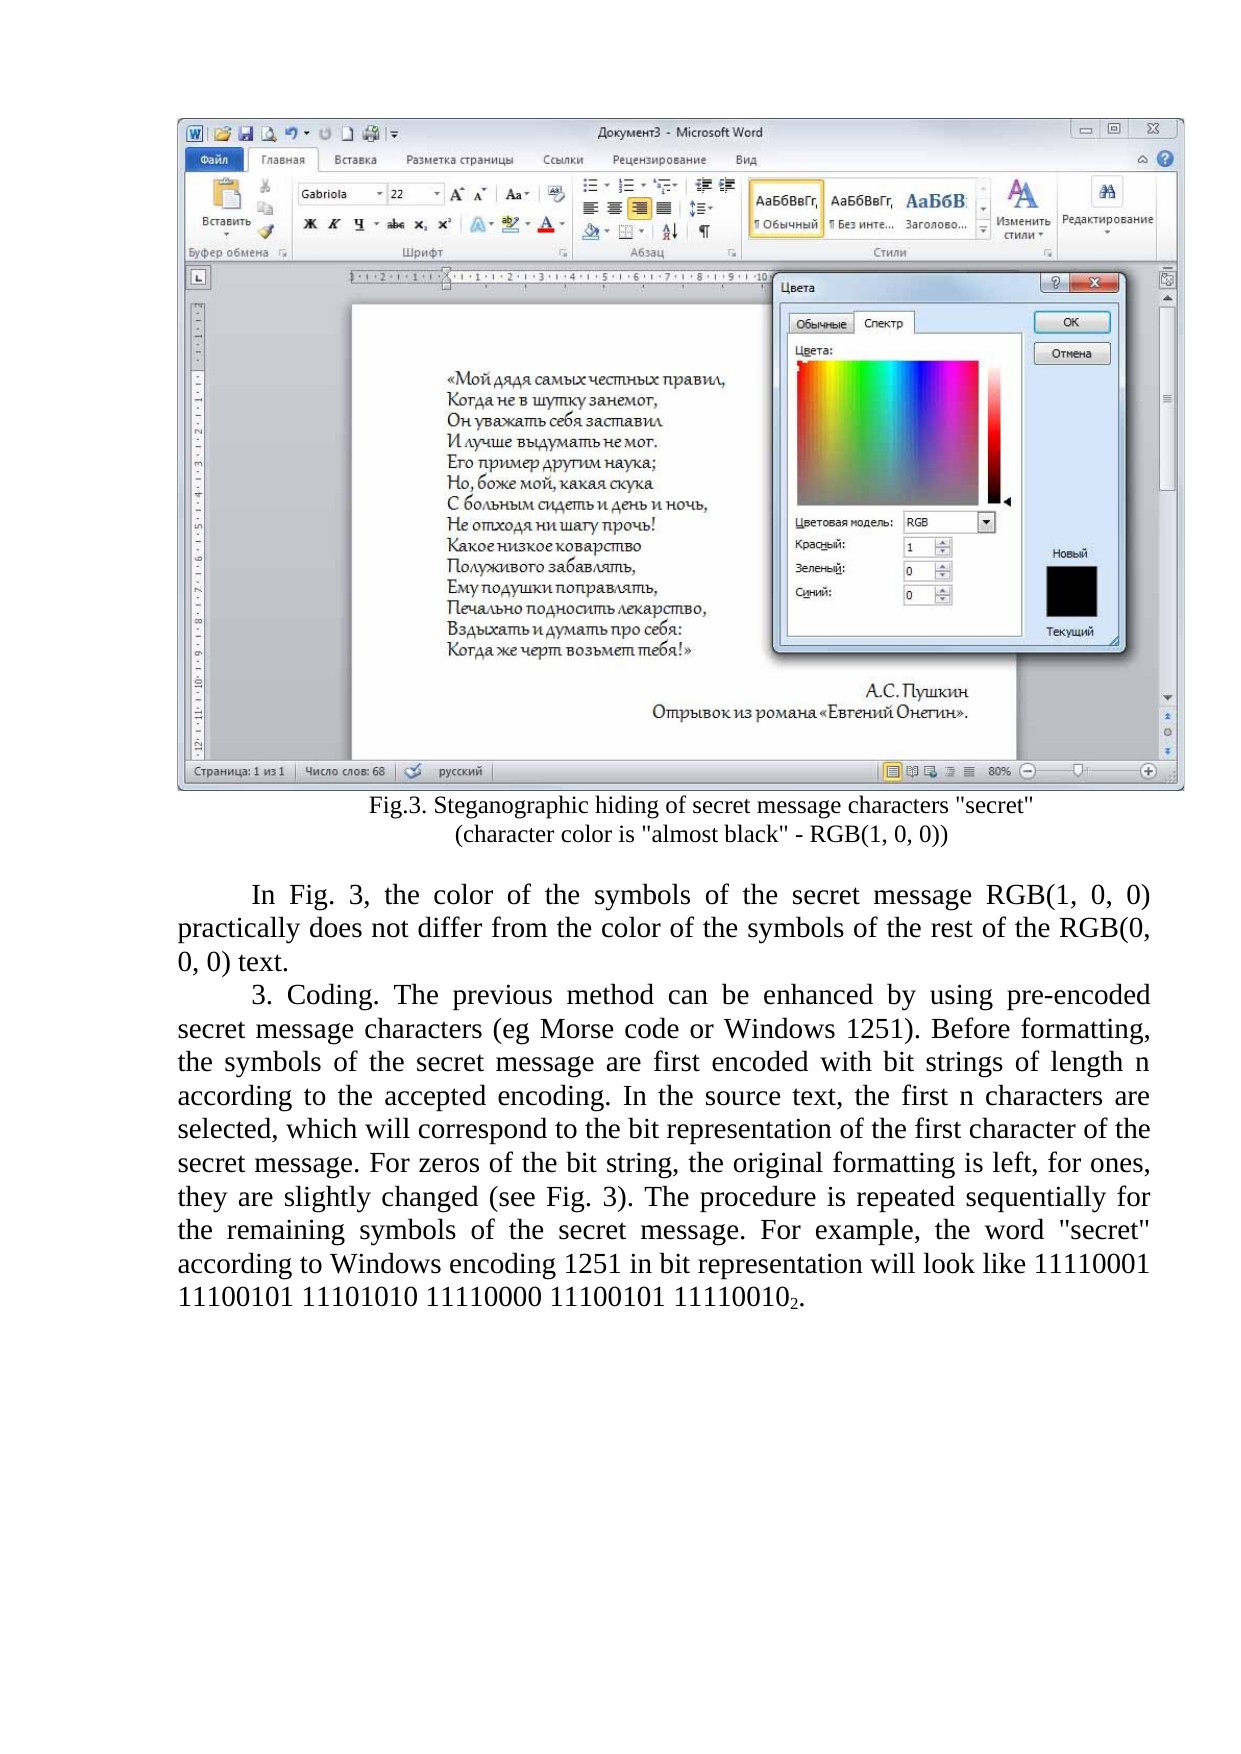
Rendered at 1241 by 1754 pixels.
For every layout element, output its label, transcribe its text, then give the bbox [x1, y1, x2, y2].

text In Fig. 3, the color of the symbols of the secret message RGB(1, 0, 0) practically does not differ from the color of the symbols of the rest of the RGB(0, 0, 0) text. [177, 877, 1152, 977]
text 3. Coding. The previous method can be enhanced by using pre-encoded secret message characters (eg Morse code or Windows 1251). Before formatting, the symbols of the secret message are first encoded with bit strings of length n according to the accepted encoding. In the source text, the first n characters are selected, which will correspond to the bit representation of the first character of the secret message. For zeros of the bit string, the original formatting is left, for ones, they are slightly changed (see Fig. 3). The procedure is repeated sequentially for the remaining symbols of the secret message. For example, the word "secret" according to Windows encoding 1251 in bit representation will look like 11110001 11100101 11101010 11110000 11100101 111100102. [177, 977, 1152, 1313]
text (character color is "almost black" - RGB(1, 0, 0)) [177, 819, 1152, 848]
picture [177, 118, 1185, 791]
text Fig.3. Steganographic hiding of secret message characters "secret" [177, 791, 1152, 819]
